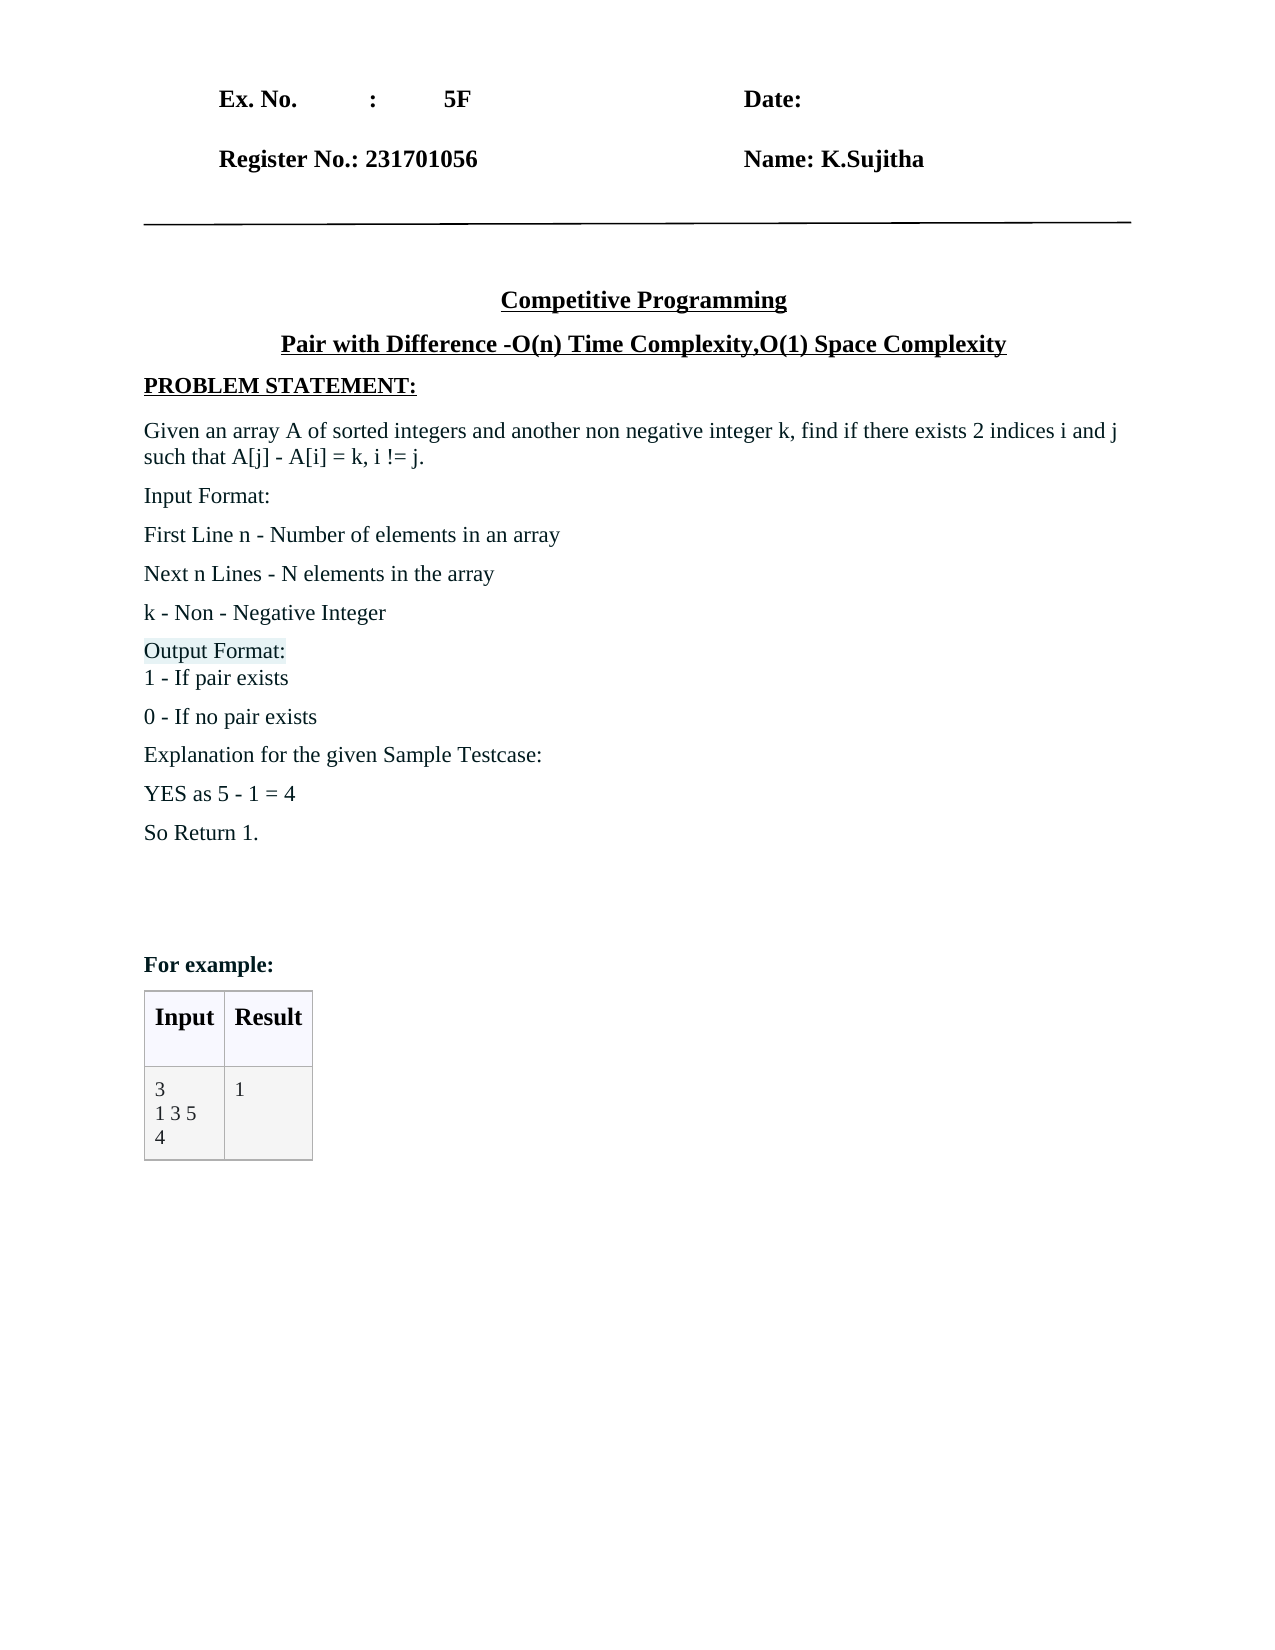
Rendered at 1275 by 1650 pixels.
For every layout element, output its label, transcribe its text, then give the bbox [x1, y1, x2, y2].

text First Line n - Number of elements in an array [144, 521, 1144, 547]
text Next n Lines - N elements in the array [144, 560, 1144, 586]
text Competitive Programming [143, 286, 1144, 314]
table_cell 1 [225, 1067, 312, 1159]
table_cell 3 1 3 5 4 [145, 1067, 224, 1159]
text Register No.: 231701056 Name: K.Sujitha [144, 144, 1144, 173]
text For example: [144, 951, 1144, 978]
text YES as 5 - 1 = 4 [144, 780, 1144, 807]
text Input Format: [144, 482, 1144, 508]
text 1 - If pair exists [144, 664, 1144, 690]
text Ex. No. : 5F Date: [144, 84, 1144, 113]
text Explanation for the given Sample Testcase: [144, 742, 1144, 768]
table_header Input [145, 992, 224, 1066]
text So Return 1. [144, 819, 1144, 846]
text k - Non - Negative Integer [144, 599, 1144, 625]
text Pair with Difference -O(n) Time Complexity,O(1) Space Complexity [143, 329, 1144, 357]
text Given an array A of sorted integers and another non negative integer k, find if there exists 2 indices i and j such that A[j] - A[i] = k, i != j. [144, 417, 1144, 469]
text 0 - If no pair exists [144, 703, 1144, 729]
text Output Format: [144, 637, 1144, 664]
table_header Result [225, 992, 312, 1066]
text PROBLEM STATEMENT: [144, 372, 1144, 398]
